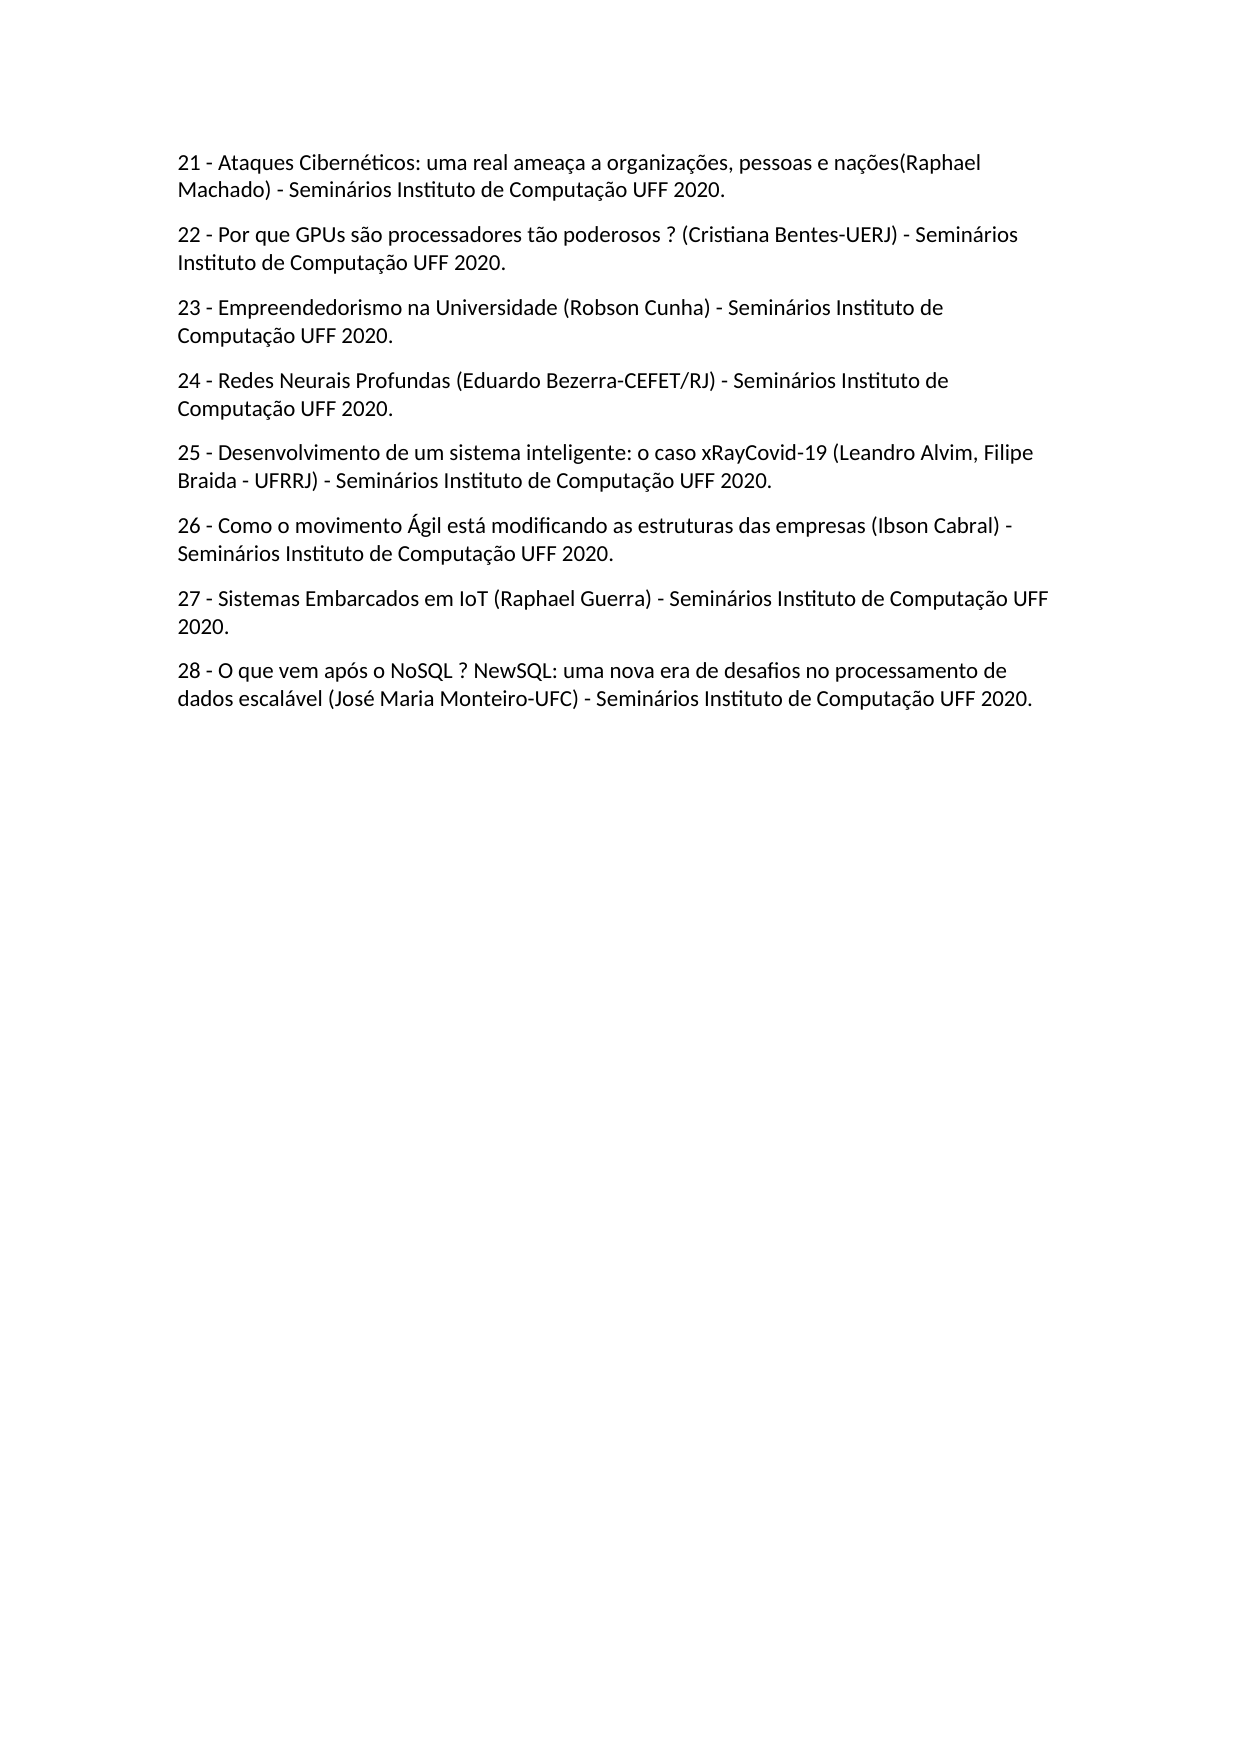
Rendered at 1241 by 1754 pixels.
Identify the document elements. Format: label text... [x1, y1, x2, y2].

text 23 - Empreendedorismo na Universidade (Robson Cunha) - Seminários Instituto de Computação UFF 2020. [177, 293, 1063, 349]
text 26 - Como o movimento Ágil está modificando as estruturas das empresas (Ibson Cabral) - Seminários Instituto de Computação UFF 2020. [177, 511, 1063, 567]
text 25 - Desenvolvimento de um sistema inteligente: o caso xRayCovid-19 (Leandro Alvim, Filipe Braida - UFRRJ) - Seminários Instituto de Computação UFF 2020. [177, 438, 1063, 494]
text 24 - Redes Neurais Profundas (Eduardo Bezerra-CEFET/RJ) - Seminários Instituto de Computação UFF 2020. [177, 366, 1063, 422]
text 21 - Ataques Cibernéticos: uma real ameaça a organizações, pessoas e nações(Raphael Machado) - Seminários Instituto de Computação UFF 2020. [177, 148, 1063, 204]
text 27 - Sistemas Embarcados em IoT (Raphael Guerra) - Seminários Instituto de Computação UFF 2020. [177, 584, 1063, 640]
text 22 - Por que GPUs são processadores tão poderosos ? (Cristiana Bentes-UERJ) - Seminários Instituto de Computação UFF 2020. [177, 220, 1063, 276]
text 28 - O que vem após o NoSQL ? NewSQL: uma nova era de desafios no processamento de dados escalável (José Maria Monteiro-UFC) - Seminários Instituto de Computação UFF 2020. [177, 657, 1063, 713]
